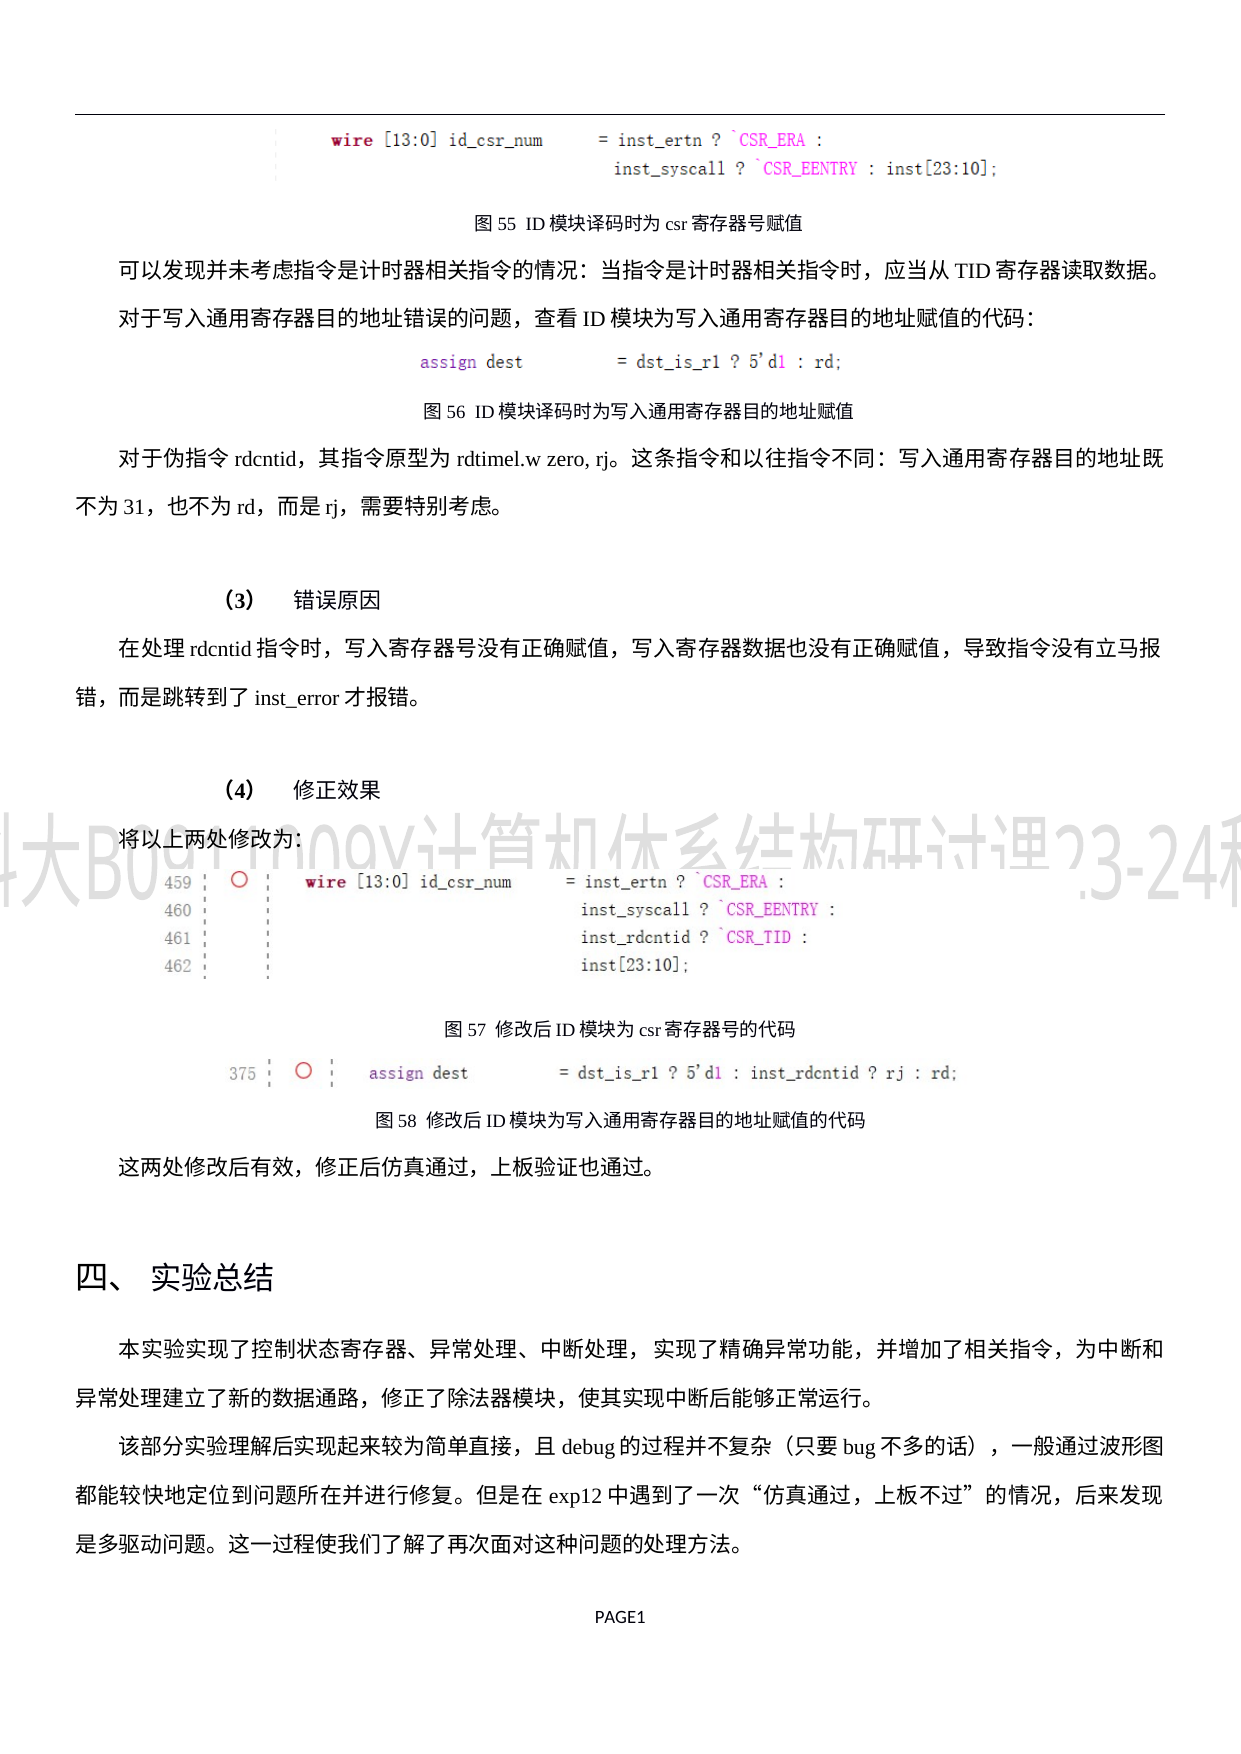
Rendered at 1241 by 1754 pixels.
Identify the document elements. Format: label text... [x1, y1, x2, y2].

picture [225, 1058, 1016, 1089]
text 图 57 修改后ID模块为csr寄存器号的代码 [75, 1012, 1165, 1045]
text 对于写入通用寄存器目的地址错误的问题，查看ID模块为写入通用寄存器目的地址赋值的代码： [75, 301, 1165, 333]
text 本实验实现了控制状态寄存器、异常处理、中断处理，实现了精确异常功能，并增加了相关指令，为中断和异常处理建立了新的数据通路，修正了除法器模块，使其实现中断后能够正常运行。 [75, 1332, 1165, 1413]
list 修正效果 [212, 773, 1165, 805]
text 这两处修改后有效，修正后仿真通过，上板验证也通过。 [75, 1149, 1165, 1182]
picture [416, 349, 868, 378]
text 图 58 修改后ID模块为写入通用寄存器目的地址赋值的代码 [75, 1103, 1165, 1136]
list 错误原因 [212, 582, 1165, 615]
text 将以上两处修改为： [75, 821, 1165, 854]
list 实验总结 [75, 1243, 1165, 1308]
text 可以发现并未考虑指令是计时器相关指令的情况：当指令是计时器相关指令时，应当从TID寄存器读取数据。 [75, 252, 1165, 285]
text 图 55 ID模块译码时为csr寄存器号赋值 [75, 206, 1165, 239]
text 图 56 ID模块译码时为写入通用寄存器目的地址赋值 [75, 394, 1165, 427]
text 在处理rdcntid指令时，写入寄存器号没有正确赋值，写入寄存器数据也没有正确赋值，导致指令没有立马报错，而是跳转到了inst_error才报错。 [75, 631, 1165, 712]
text 对于伪指令rdcntid，其指令原型为rdtimel.w zero, rj。这条指令和以往指令不同：写入通用寄存器目的地址既不为31，也不为rd，而是rj，需要特别考虑。 [75, 440, 1165, 521]
picture [159, 869, 1081, 979]
text 该部分实验理解后实现起来较为简单直接，且debug的过程并不复杂（只要bug不多的话），一般通过波形图都能较快地定位到问题所在并进行修复。但是在exp12中遇到了一次“仿真通过，上板不过”的情况，后来发现是多驱动问题。这一过程使我们了解了再次面对这种问题的处理方法。 [75, 1429, 1165, 1559]
picture [275, 128, 1009, 183]
